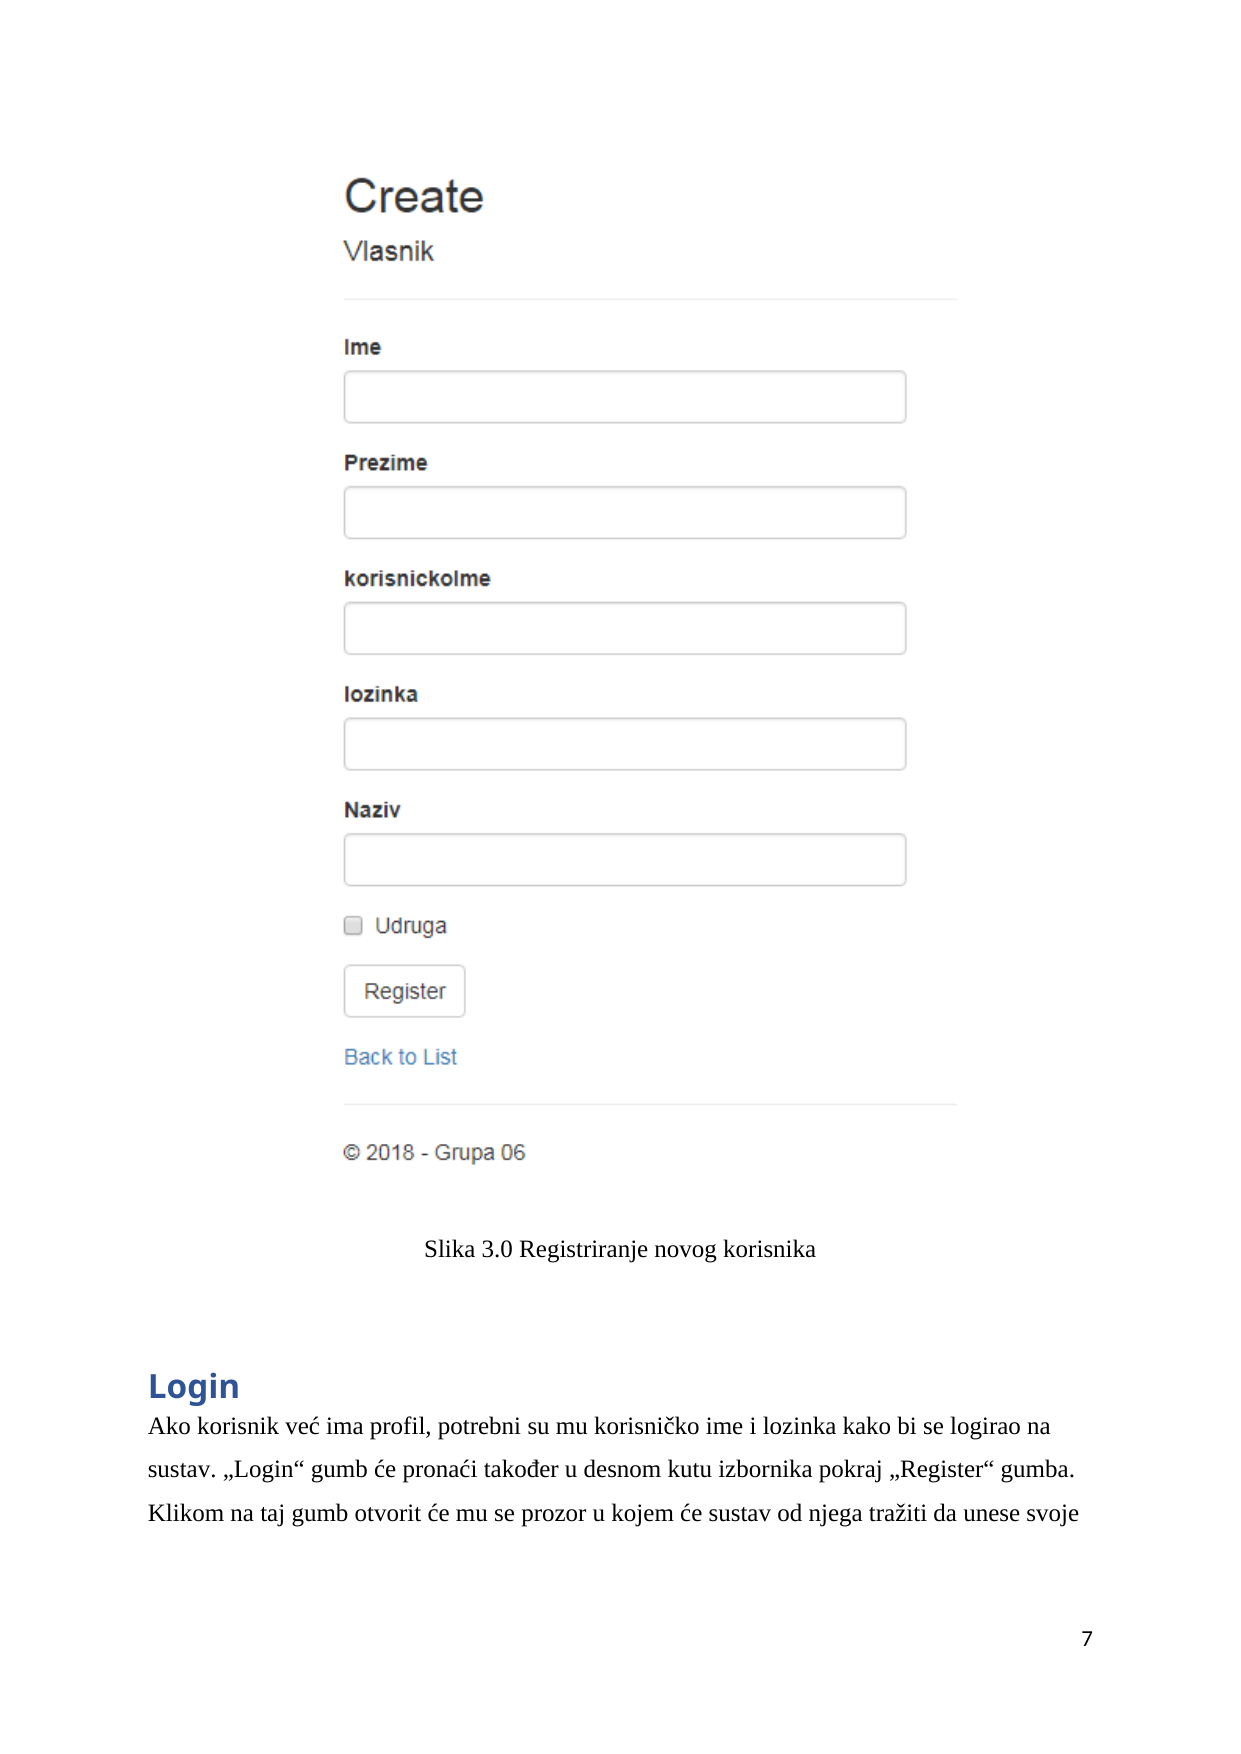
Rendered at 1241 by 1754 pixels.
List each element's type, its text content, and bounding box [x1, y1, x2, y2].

text Slika 3.0 Registriranje novog korisnika [148, 1234, 1093, 1263]
picture [283, 147, 957, 1204]
subtitle Login [148, 1362, 1093, 1408]
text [148, 1411, 1093, 1526]
